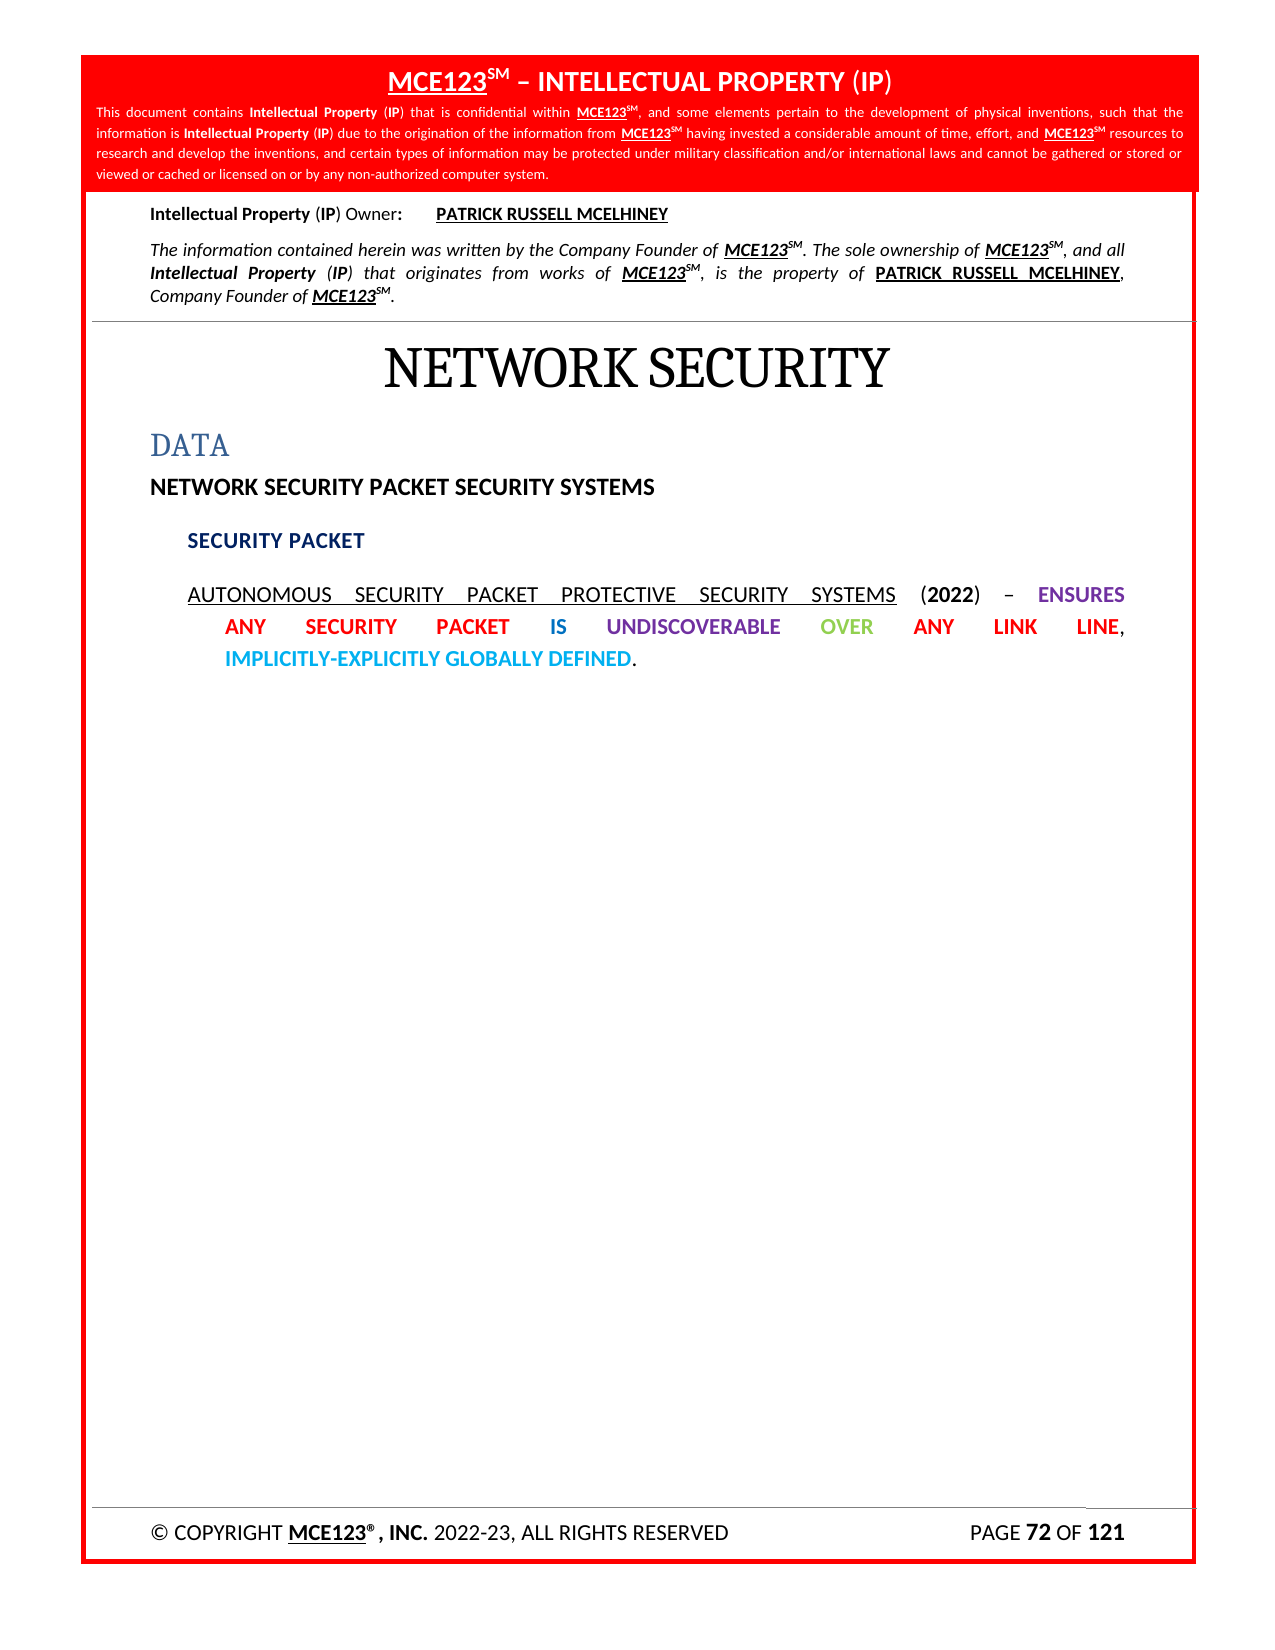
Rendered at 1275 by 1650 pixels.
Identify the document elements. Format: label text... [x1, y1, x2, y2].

subtitle DATA [150, 427, 1125, 465]
title NETWORK SECURITY [150, 335, 1125, 402]
text NETWORK SECURITY PACKET SECURITY SYSTEMS [150, 471, 1125, 501]
text SECURITY PACKET [187, 527, 1125, 555]
text AUTONOMOUS SECURITY PACKET PROTECTIVE SECURITY SYSTEMS (2022) – ENSURES ANY SECURITY PACKET IS UNDISCOVERABLE OVER ANY LINK LINE, IMPLICITLY-EXPLICITLY GLOBALLY DEFINED. [187, 580, 1125, 672]
